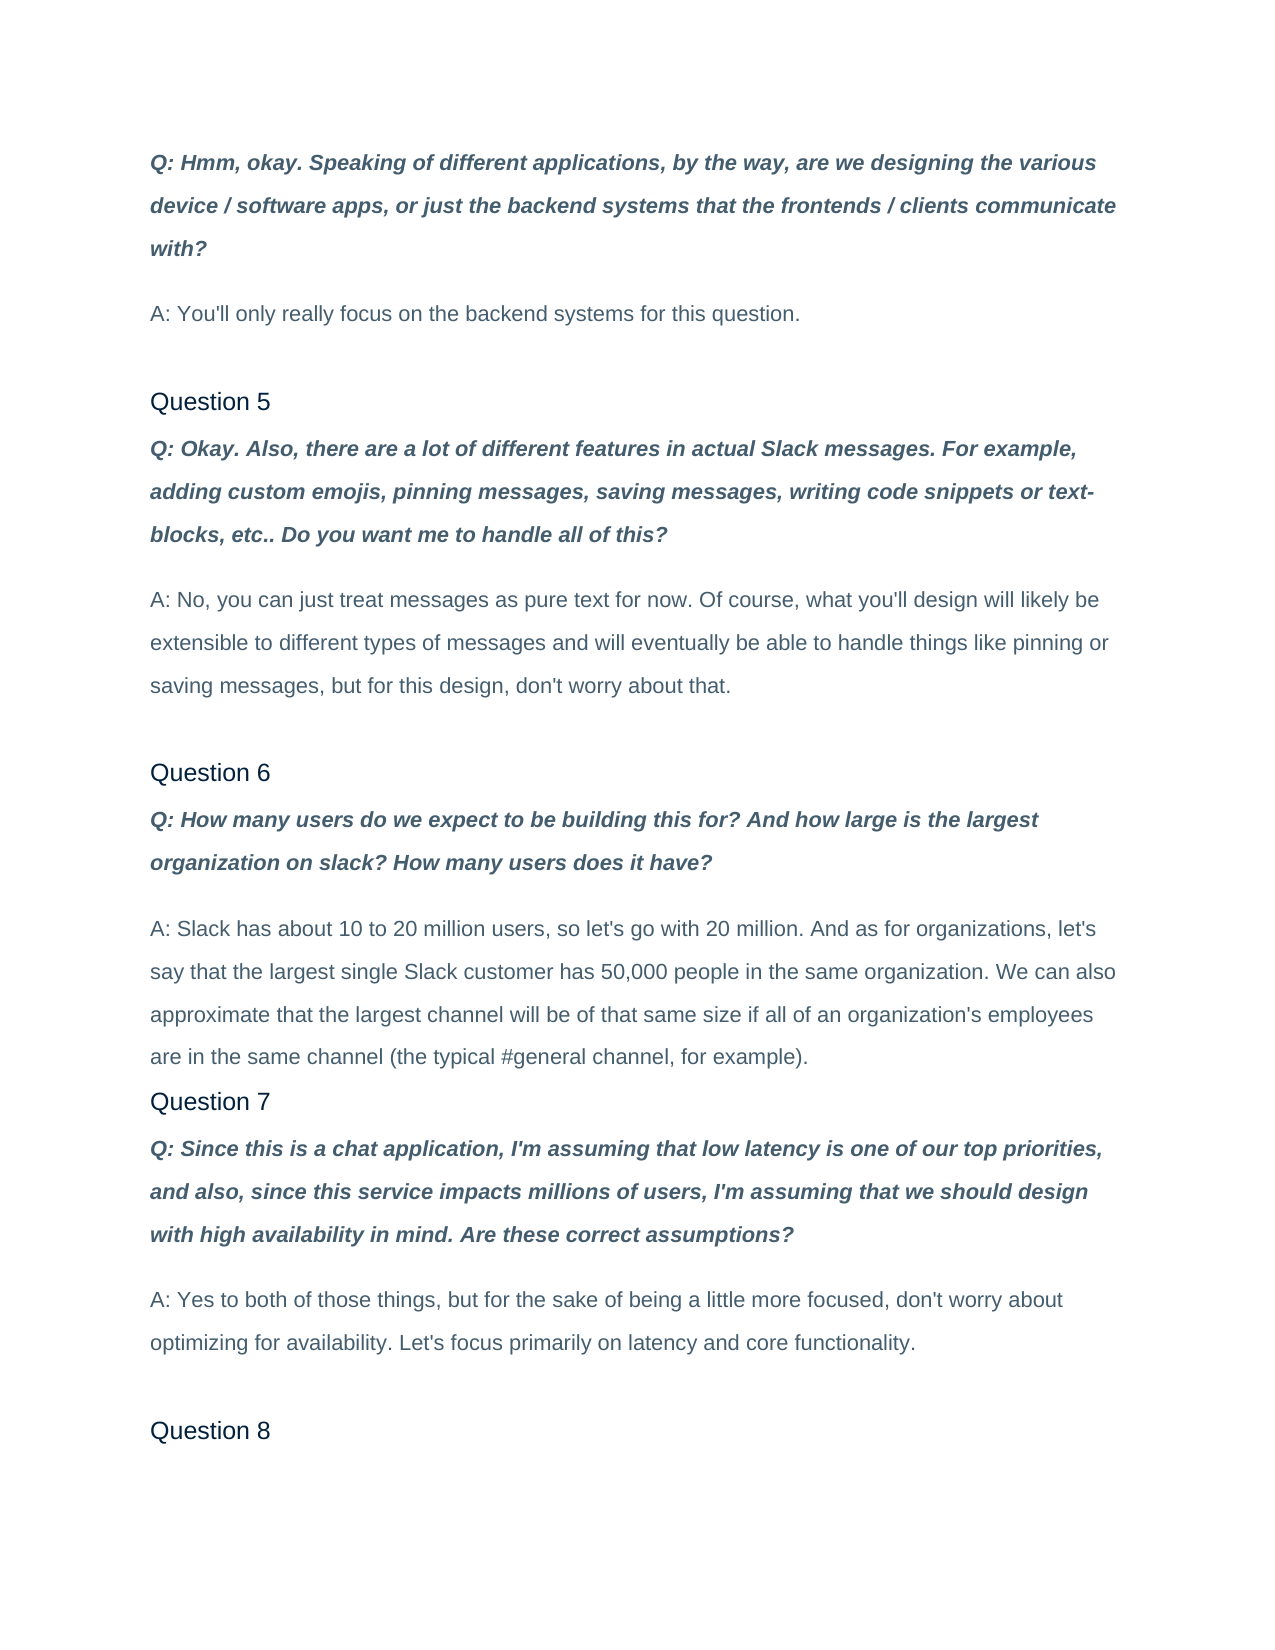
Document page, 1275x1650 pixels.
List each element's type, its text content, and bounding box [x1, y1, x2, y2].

text Question 7 [150, 1087, 1125, 1116]
text A: Yes to both of those things, but for the sake of being a little more focused, don't worry about optimizing for availability. Let's focus primarily on latency and core functionality. [150, 1287, 1125, 1355]
text Question 5 [150, 387, 1125, 416]
text Question 6 [150, 758, 1125, 787]
text Q: Hmm, okay. Speaking of different applications, by the way, are we designing the various device / software apps, or just the backend systems that the frontends / clients communicate with? [150, 150, 1125, 261]
text Question 8 [150, 1416, 1125, 1444]
text A: No, you can just treat messages as pure text for now. Of course, what you'll design will likely be extensible to different types of messages and will eventually be able to handle things like pinning or saving messages, but for this design, don't worry about that. [150, 587, 1125, 698]
text Q: Since this is a chat application, I'm assuming that low latency is one of our top priorities, and also, since this service impacts millions of users, I'm assuming that we should design with high availability in mind. Are these correct assumptions? [150, 1136, 1125, 1247]
text Q: Okay. Also, there are a lot of different features in actual Slack messages. For example, adding custom emojis, pinning messages, saving messages, writing code snippets or text-blocks, etc.. Do you want me to handle all of this? [150, 436, 1125, 547]
text A: You'll only really focus on the backend systems for this question. [150, 301, 1125, 327]
text A: Slack has about 10 to 20 million users, so let's go with 20 million. And as for organizations, let's say that the largest single Slack customer has 50,000 people in the same organization. We can also approximate that the largest channel will be of that same size if all of an organization's employees are in the same channel (the typical #general channel, for example). [150, 916, 1125, 1069]
text Q: How many users do we expect to be building this for? And how large is the largest organization on slack? How many users does it have? [150, 807, 1125, 875]
